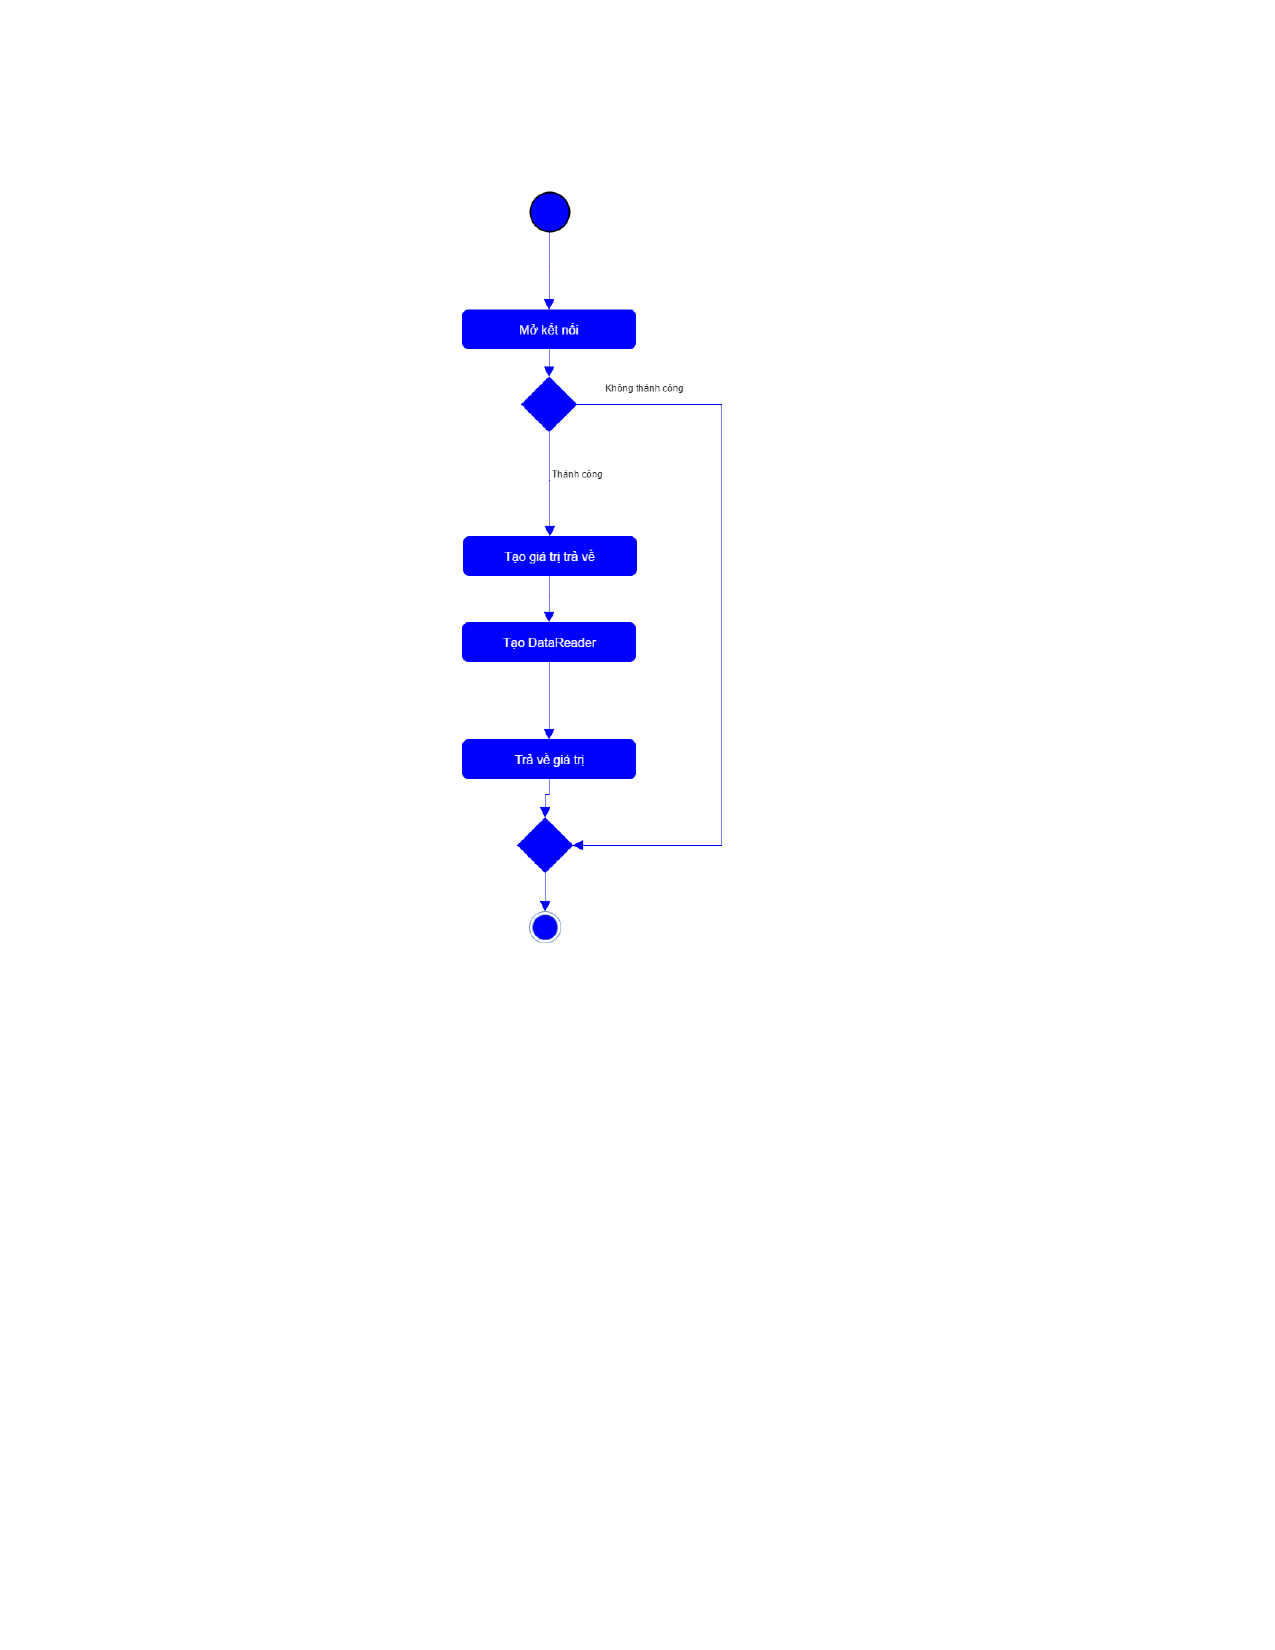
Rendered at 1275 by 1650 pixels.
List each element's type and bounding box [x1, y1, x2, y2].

picture [462, 191, 732, 943]
